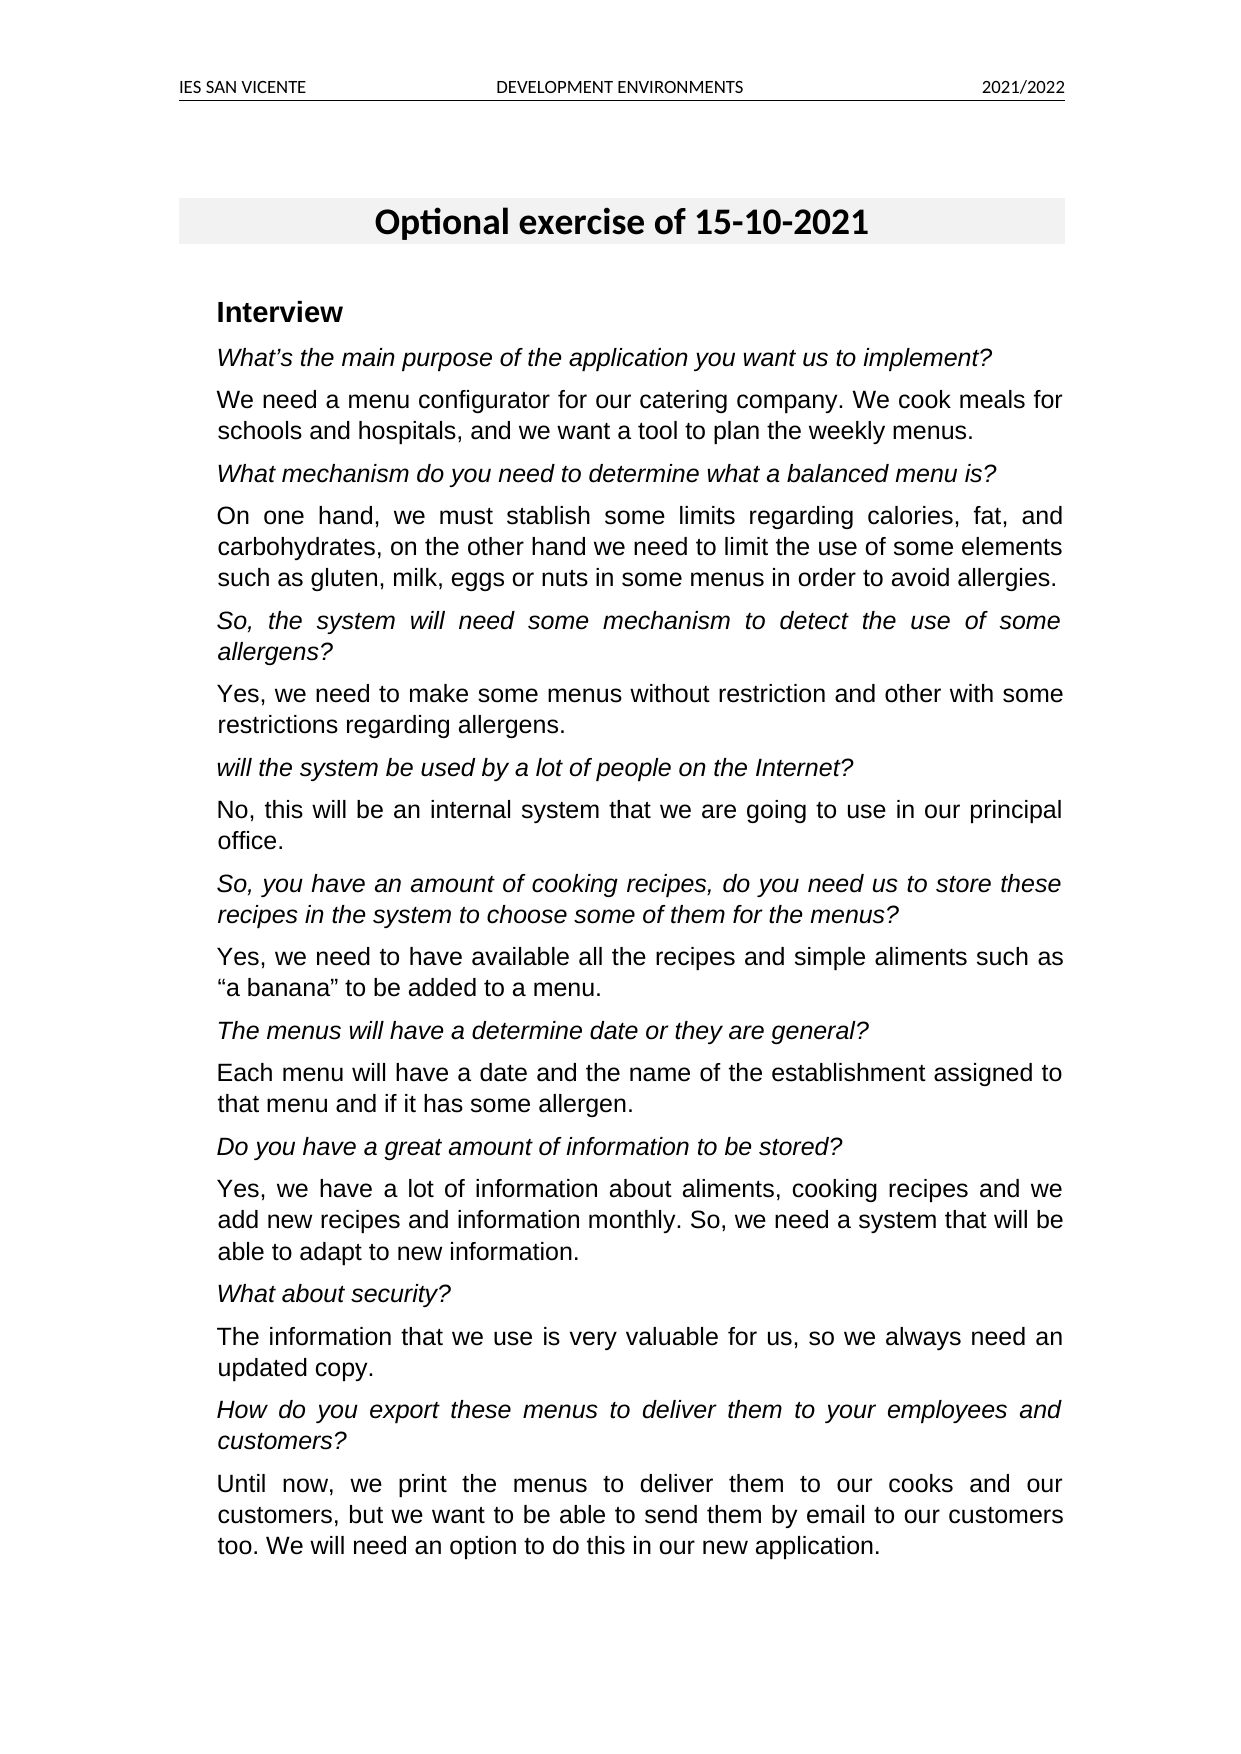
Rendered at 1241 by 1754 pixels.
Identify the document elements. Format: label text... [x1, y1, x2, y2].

text The information that we use is very valuable for us, so we always need an updated copy. [216, 1321, 1065, 1381]
text will the system be used by a lot of people on the Internet? [216, 753, 1065, 781]
text No, this will be an internal system that we are going to use in our principal office. [216, 795, 1065, 855]
text On one hand, we must stablish some limits regarding calories, fat, and carbohydrates, on the other hand we need to limit the use of some elements such as gluten, milk, eggs or nuts in some menus in order to avoid allergies. [216, 501, 1065, 592]
text We need a menu configurator for our catering company. We cook meals for schools and hospitals, and we want a tool to plan the weekly menus. [216, 385, 1065, 445]
text Yes, we need to make some menus without restriction and other with some restrictions regarding allergens. [216, 679, 1065, 739]
text Do you have a great amount of information to be stored? [216, 1132, 1065, 1161]
text Interview [216, 295, 1065, 328]
text So, you have an amount of cooking recipes, do you need us to store these recipes in the system to choose some of them for the menus? [216, 869, 1065, 928]
subtitle Optional exercise of 15-10-2021 [179, 198, 1065, 244]
text The menus will have a determine date or they are general? [216, 1016, 1065, 1044]
text Each menu will have a date and the name of the establishment assigned to that menu and if it has some allergen. [216, 1058, 1065, 1118]
text Yes, we need to have available all the recipes and simple aliments such as “a banana” to be added to a menu. [216, 942, 1065, 1002]
text So, the system will need some mechanism to detect the use of some allergens? [216, 606, 1065, 665]
text What’s the main purpose of the application you want us to implement? [216, 342, 1065, 371]
text What mechanism do you need to determine what a balanced menu is? [216, 458, 1065, 487]
text Until now, we print the menus to deliver them to our cooks and our customers, but we want to be able to send them by email to our customers too. We will need an option to do this in our new application. [216, 1468, 1065, 1559]
text How do you export these menus to deliver them to your employees and customers? [216, 1395, 1065, 1455]
text What about security? [216, 1279, 1065, 1308]
text Yes, we have a lot of information about aliments, cooking recipes and we add new recipes and information monthly. So, we need a system that will be able to adapt to new information. [216, 1174, 1065, 1265]
